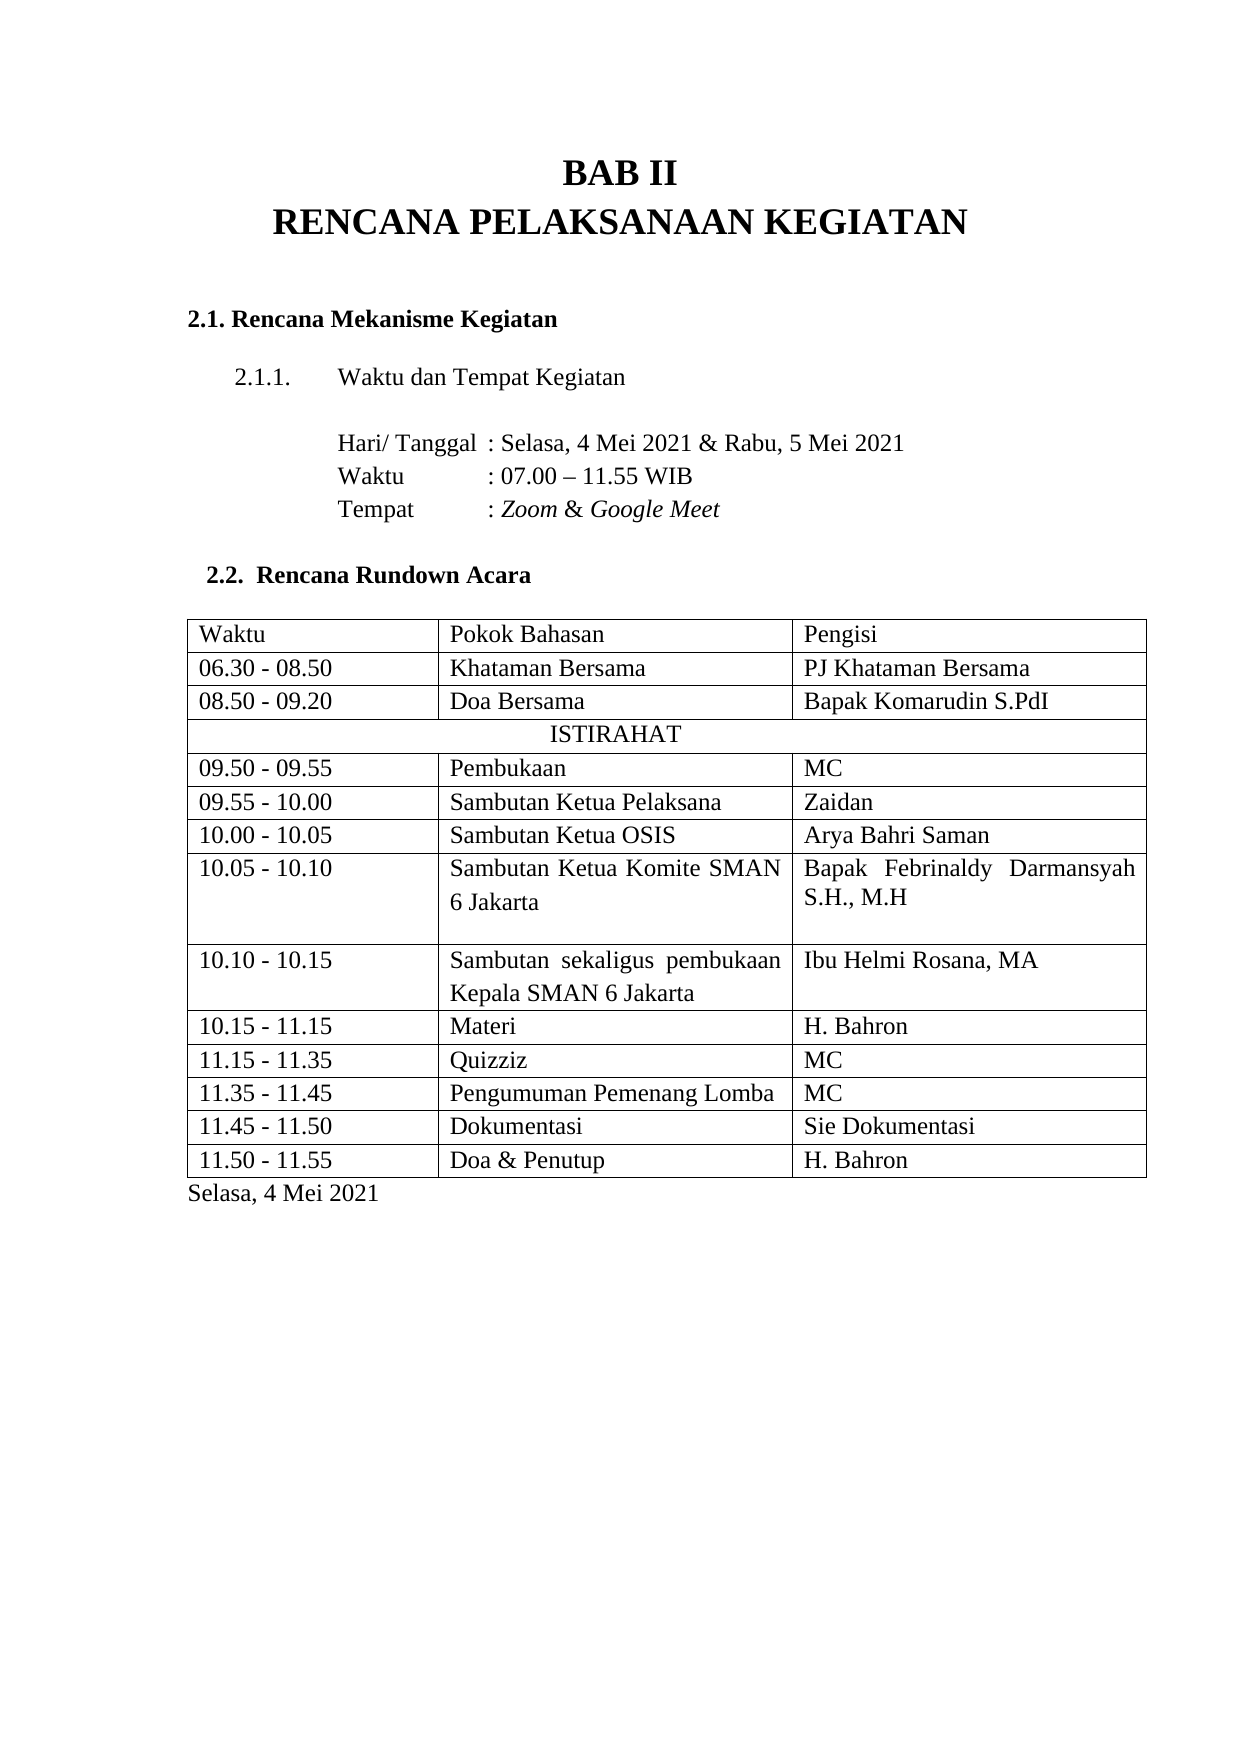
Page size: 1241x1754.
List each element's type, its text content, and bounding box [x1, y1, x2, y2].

table_cell Pengumuman Pemenang Lomba [439, 1078, 792, 1110]
table_cell Zaidan [793, 787, 1146, 819]
table_cell [188, 720, 438, 752]
text Waktu : 07.00 – 11.55 WIB [337, 461, 1053, 490]
table_cell 06.30 - 08.50 [188, 653, 438, 685]
table_cell Doa & Penutup [439, 1145, 792, 1177]
table_cell Bapak Komarudin S.PdI [793, 686, 1146, 718]
text Hari/ Tanggal : Selasa, 4 Mei 2021 & Rabu, 5 Mei 2021 [337, 428, 1053, 457]
table_cell 08.50 - 09.20 [188, 686, 438, 718]
table_cell Sambutan sekaligus pembukaan Kepala SMAN 6 Jakarta [439, 945, 792, 1010]
table_cell 09.55 - 10.00 [188, 787, 438, 819]
table_cell Sambutan Ketua Pelaksana [439, 787, 792, 819]
list Waktu dan Tempat Kegiatan [234, 362, 1053, 391]
table_cell MC [793, 1078, 1146, 1110]
table_cell 10.05 - 10.10 [188, 854, 438, 944]
table_cell Doa Bersama [439, 686, 792, 718]
table_cell Ibu Helmi Rosana, MA [793, 945, 1146, 1010]
table_cell 11.50 - 11.55 [188, 1145, 438, 1177]
table_cell Sie Dokumentasi [793, 1111, 1146, 1144]
table_cell [793, 720, 1146, 752]
table_cell Pembukaan [439, 754, 792, 786]
table_cell ISTIRAHAT [438, 720, 792, 752]
table_header Waktu [188, 620, 438, 652]
table_cell Quizziz [439, 1045, 792, 1077]
table_cell H. Bahron [793, 1011, 1146, 1044]
text Tempat : Zoom & Google Meet [337, 494, 1053, 523]
list Rencana Rundown Acara [206, 560, 1053, 589]
table_cell MC [793, 1045, 1146, 1077]
text 2.1. Rencana Mekanisme Kegiatan [187, 304, 1053, 333]
table_cell Bapak Febrinaldy Darmansyah S.H., M.H [793, 854, 1146, 944]
table_cell 11.35 - 11.45 [188, 1078, 438, 1110]
table_cell Khataman Bersama [439, 653, 792, 685]
table_cell 10.00 - 10.05 [188, 820, 438, 852]
table_cell 11.45 - 11.50 [188, 1111, 438, 1144]
table_cell 09.50 - 09.55 [188, 754, 438, 786]
table_cell Sambutan Ketua OSIS [439, 820, 792, 852]
table_cell PJ Khataman Bersama [793, 653, 1146, 685]
table_cell MC [793, 754, 1146, 786]
text BAB II [187, 150, 1053, 193]
table_cell Arya Bahri Saman [793, 820, 1146, 852]
table_cell 11.15 - 11.35 [188, 1045, 438, 1077]
table_header Pokok Bahasan [439, 620, 792, 652]
table_cell 10.15 - 11.15 [188, 1011, 438, 1044]
table_cell 10.10 - 10.15 [188, 945, 438, 1010]
table_cell Sambutan Ketua Komite SMAN 6 Jakarta [439, 854, 792, 944]
text RENCANA PELAKSANAAN KEGIATAN [187, 199, 1053, 243]
table_cell Dokumentasi [439, 1111, 792, 1144]
table_cell H. Bahron [793, 1145, 1146, 1177]
text Selasa, 4 Mei 2021 [187, 1178, 1053, 1207]
table_cell Materi [439, 1011, 792, 1044]
table_header Pengisi [793, 620, 1146, 652]
